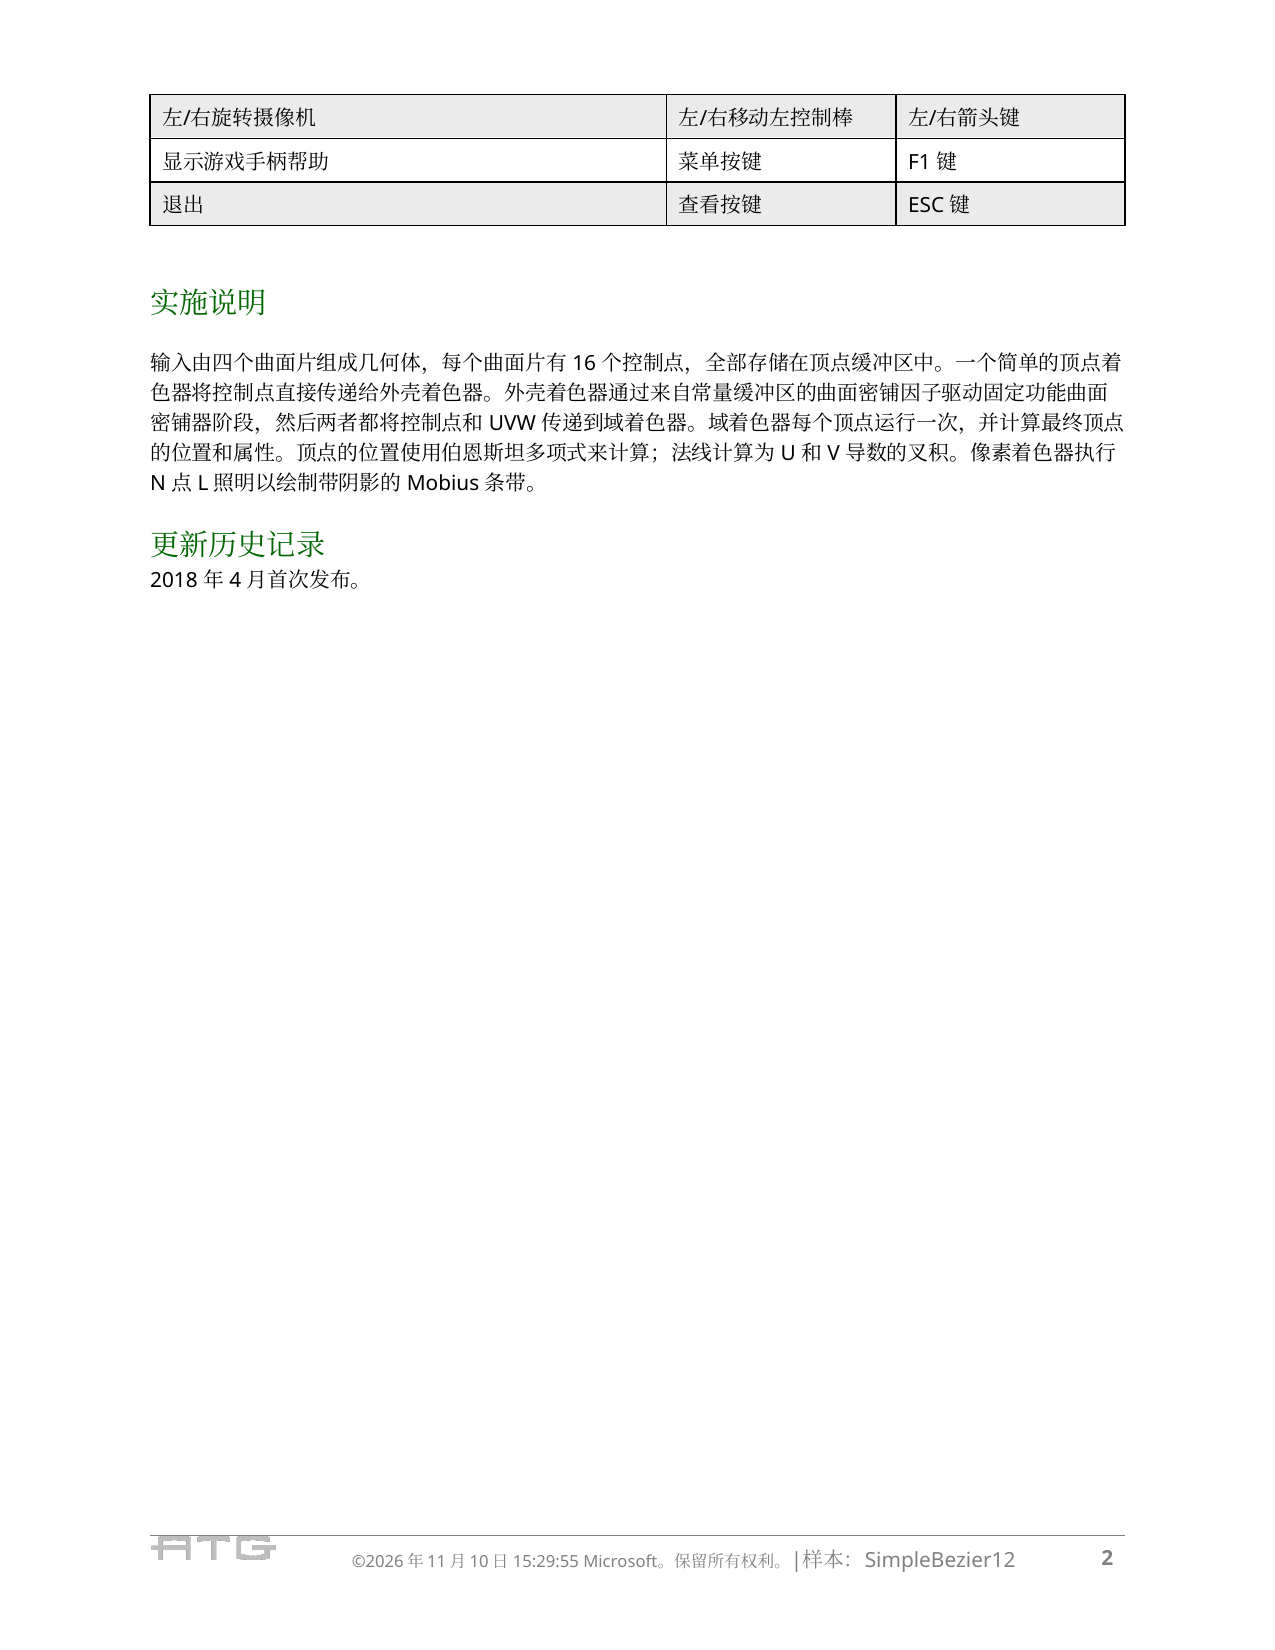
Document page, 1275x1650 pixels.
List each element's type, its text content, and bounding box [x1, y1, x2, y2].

table_cell F1 键 [897, 139, 1124, 181]
table_cell ESC 键 [897, 183, 1124, 225]
table_cell 查看按键 [667, 183, 895, 225]
table_cell 左/右移动左控制棒 [667, 95, 895, 137]
table_cell 菜单按键 [667, 139, 895, 181]
table_cell 退出 [151, 183, 666, 225]
table_cell 显示游戏手柄帮助 [151, 139, 666, 181]
subtitle 更新历史记录 [150, 522, 1125, 563]
subtitle 输入由四个曲面片组成几何体，每个曲面片有 16 个控制点，全部存储在顶点缓冲区中。一个简单的顶点着色器将控制点直接传递给外壳着色器。外壳着色器通过来自常量缓冲区的曲面密铺因子驱动固定功能曲面密铺器阶段，然后两者都将控制点和 UVW 传递到域着色器。域着色器每个顶点运行一次，并计算最终顶点的位置和属性。顶点的位置使用伯恩斯坦多项式来计算；法线计算为 U 和 V 导数的叉积。像素着色器执行 N 点 L 照明以绘制带阴影的 Mobius 条带。 [150, 346, 1125, 497]
table_cell 左/右旋转摄像机 [151, 95, 666, 137]
table_cell 左/右箭头键 [897, 95, 1124, 137]
subtitle 实施说明 [150, 279, 1125, 321]
picture [151, 1536, 276, 1560]
text 2018 年 4 月首次发布。 [150, 563, 1125, 594]
